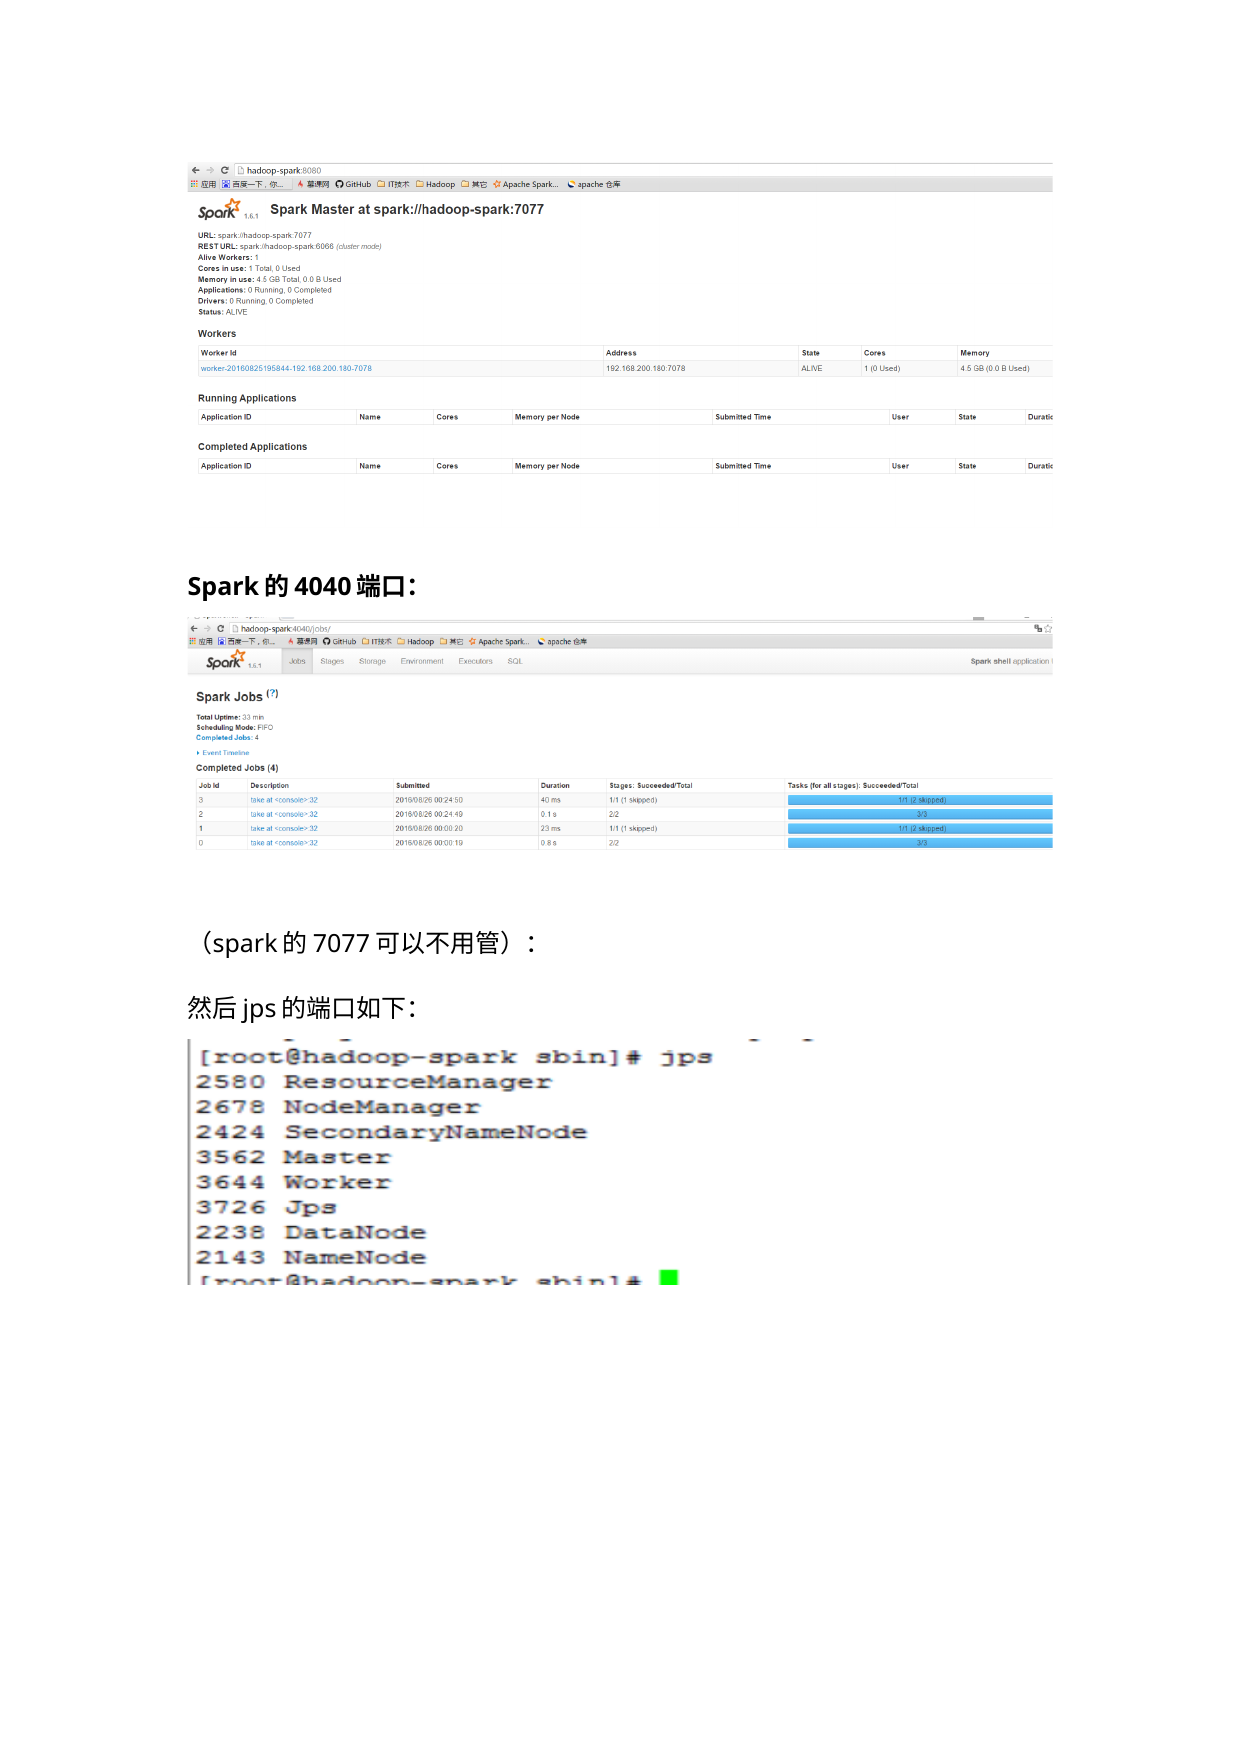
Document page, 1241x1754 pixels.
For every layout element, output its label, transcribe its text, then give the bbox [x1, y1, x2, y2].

picture [187, 617, 1053, 908]
picture [187, 1039, 1101, 1285]
text 然后jps的端口如下： [187, 974, 1053, 1039]
text （spark的7077可以不用管）： [187, 909, 1053, 974]
picture [187, 162, 1053, 528]
text Spark的4040端口： [187, 552, 1053, 617]
